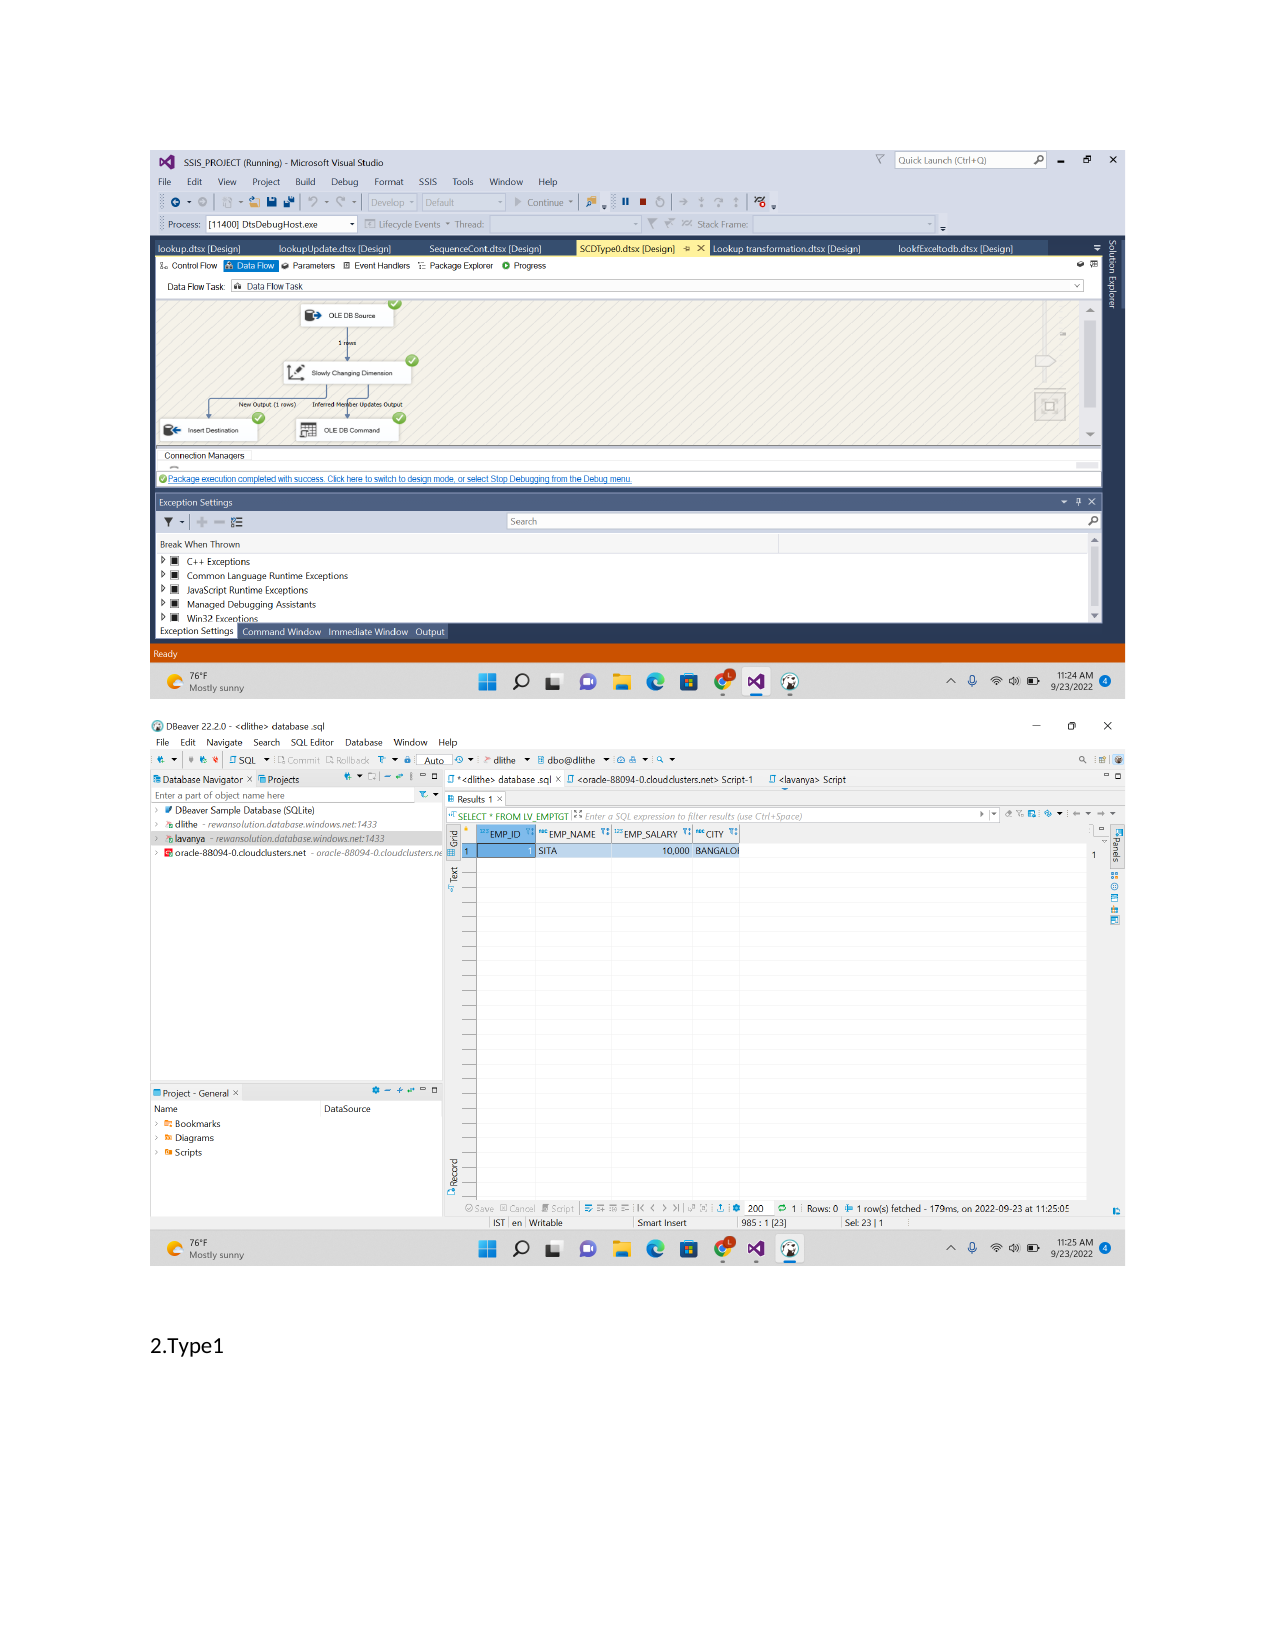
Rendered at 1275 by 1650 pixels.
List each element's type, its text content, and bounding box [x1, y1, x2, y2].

text 2.Type1 [150, 1331, 1125, 1359]
picture [150, 717, 1125, 1266]
picture [150, 150, 1125, 699]
